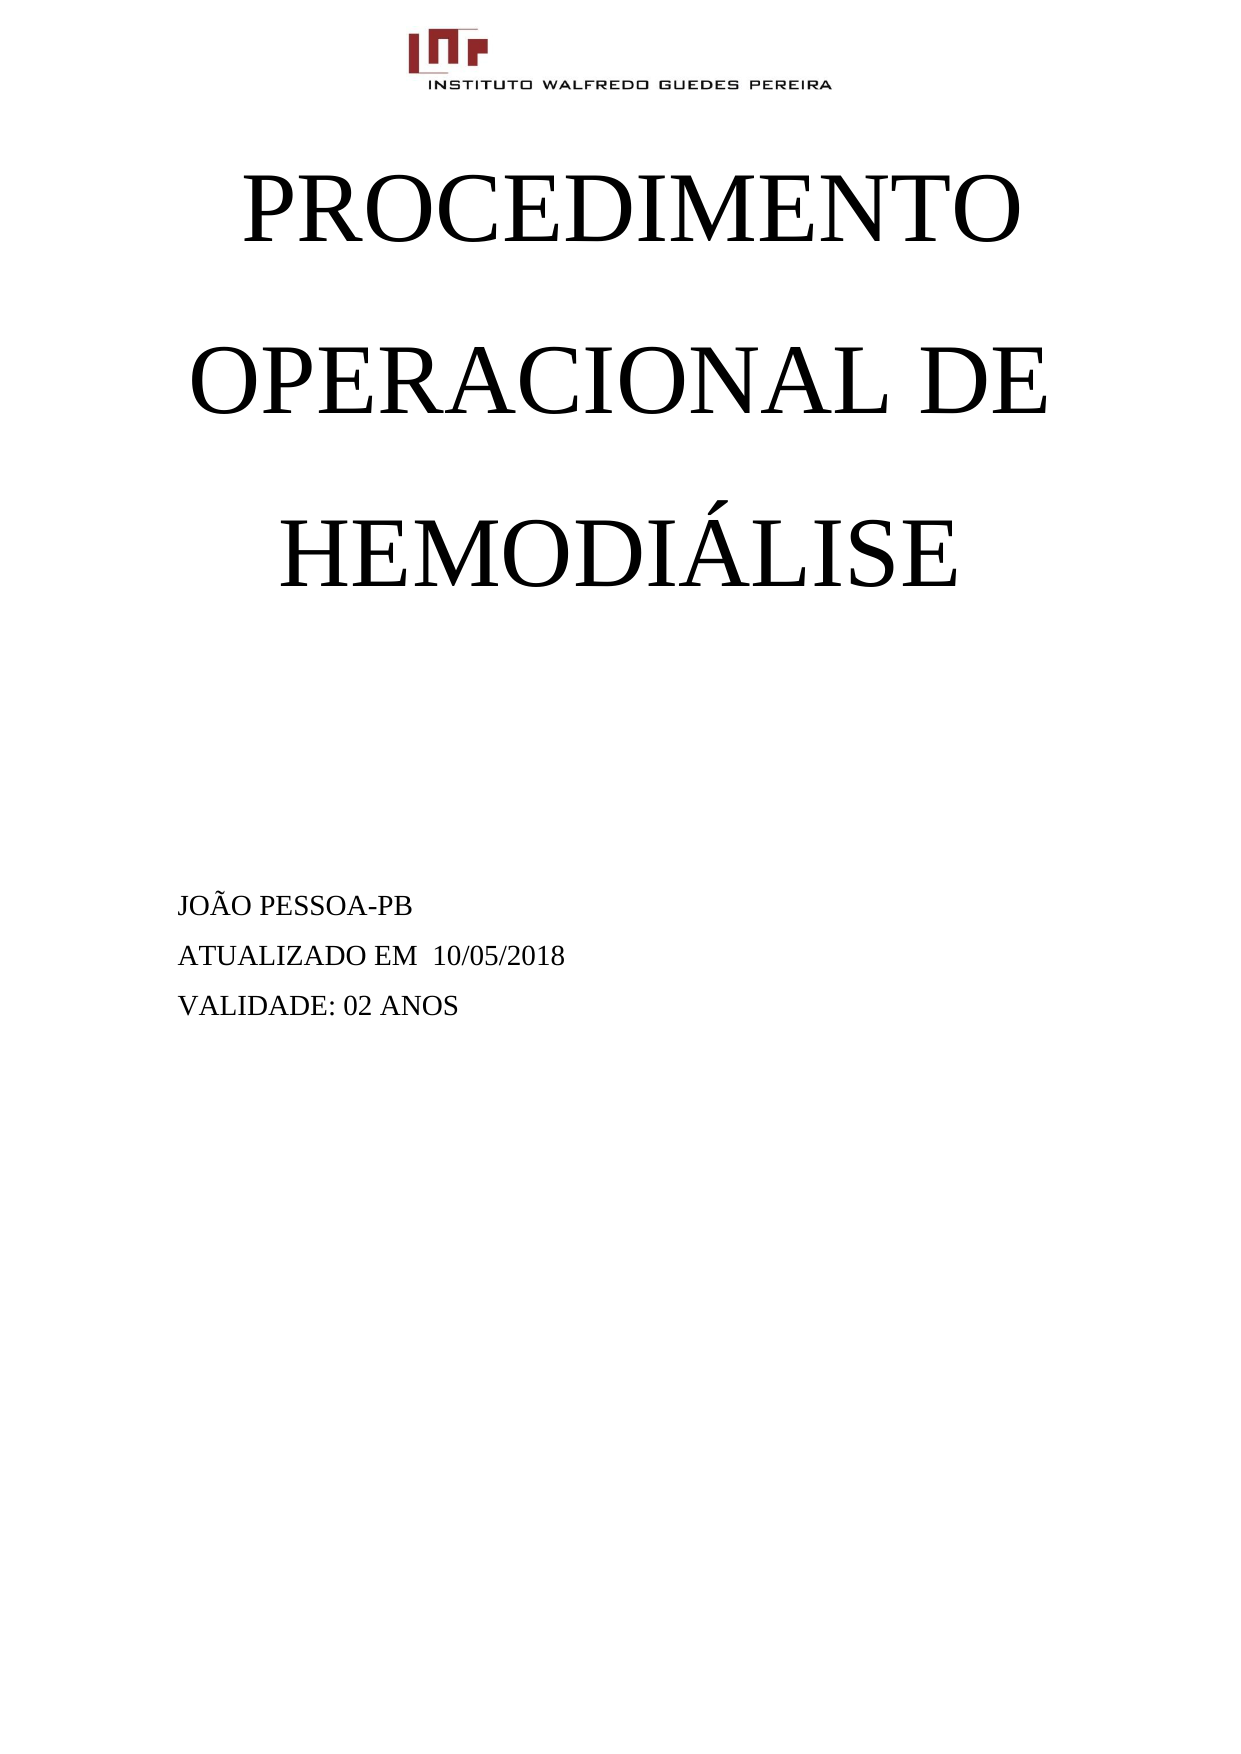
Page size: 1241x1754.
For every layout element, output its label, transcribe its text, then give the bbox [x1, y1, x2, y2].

text VALIDADE: 02 ANOS [177, 988, 1063, 1022]
text ATUALIZADO EM 10/05/2018 [177, 938, 1063, 972]
text JOÃO PESSOA-PB [177, 888, 1063, 921]
text HEMODIÁLISE [177, 493, 1063, 608]
picture [406, 26, 834, 90]
text PROCEDIMENTO OPERACIONAL DE [177, 148, 1063, 435]
